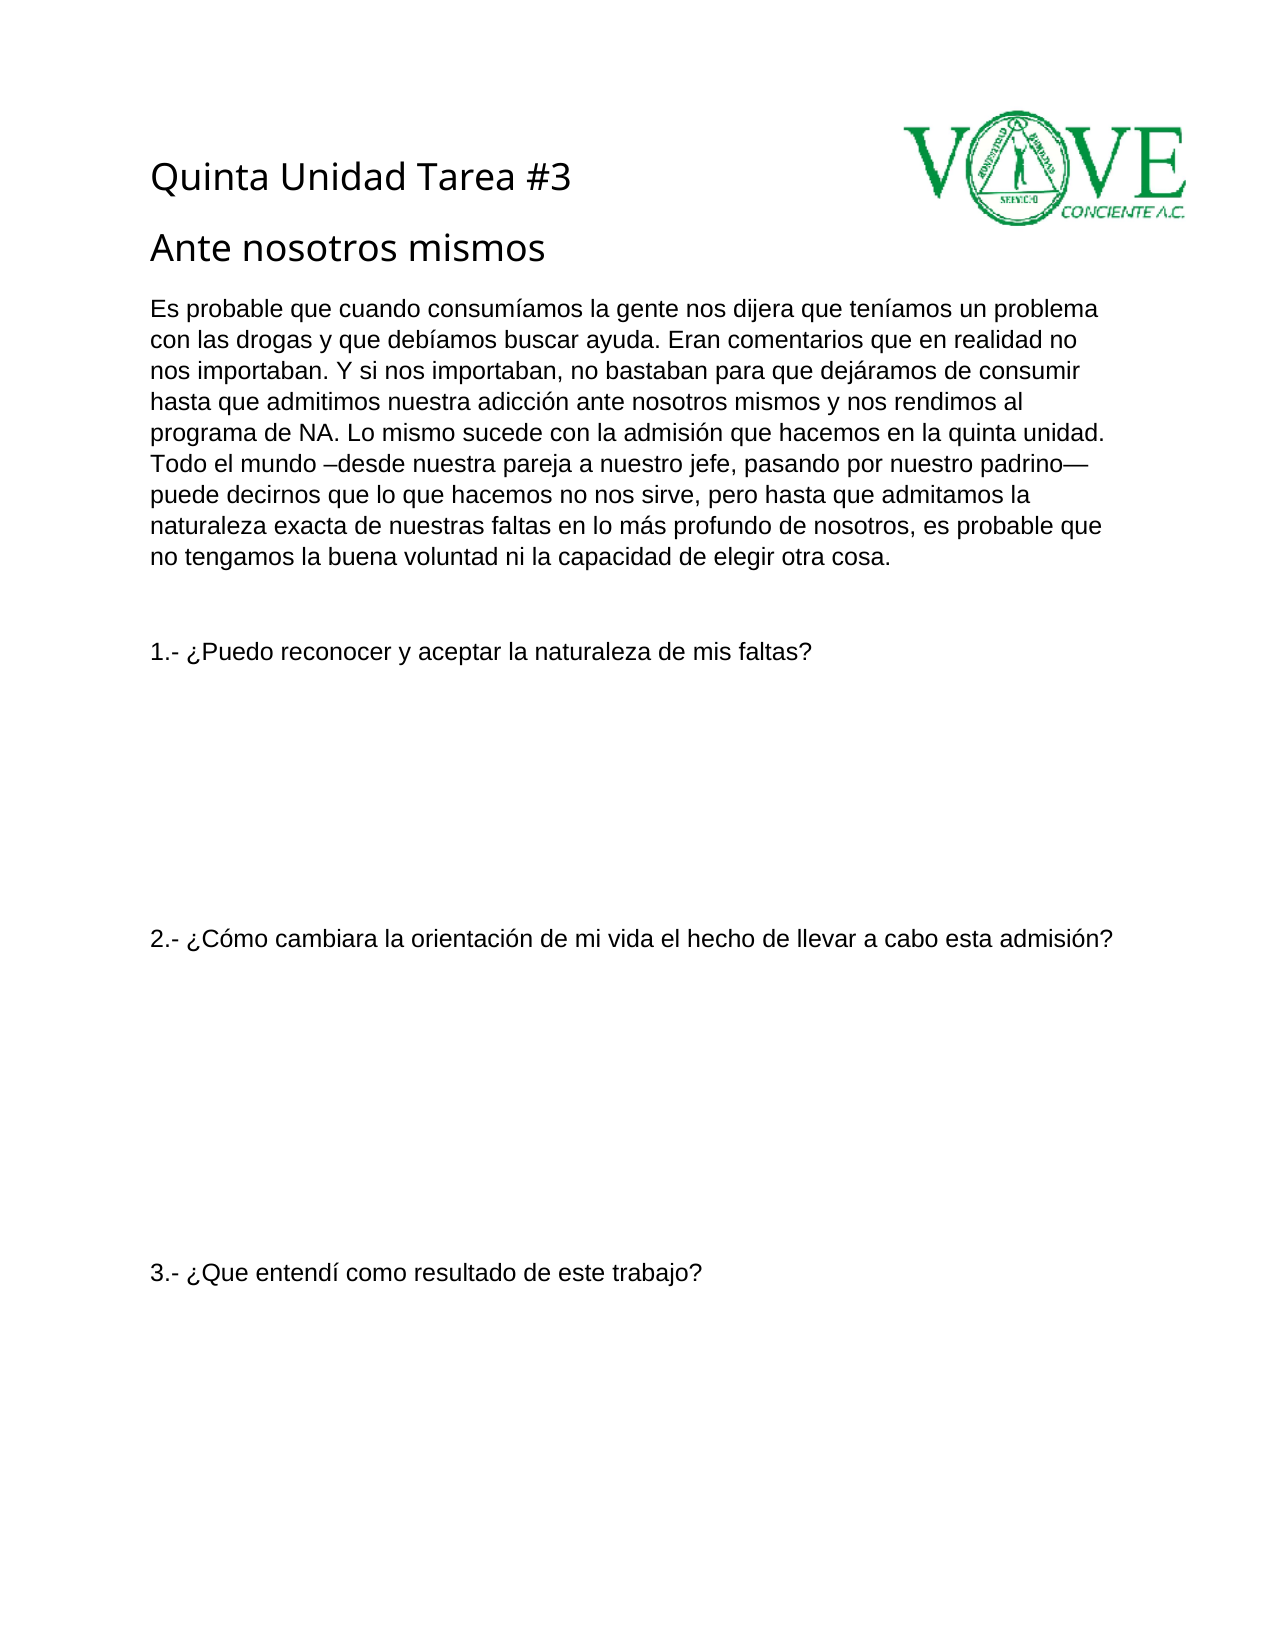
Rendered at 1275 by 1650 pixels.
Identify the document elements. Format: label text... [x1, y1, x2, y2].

text Ante nosotros mismos [150, 222, 1125, 273]
text 3.- ¿Que entendí como resultado de este trabajo? [150, 1257, 1125, 1286]
text 2.- ¿Cómo cambiara la orientación de mi vida el hecho de llevar a cabo esta admisión? [150, 923, 1125, 952]
text 1.- ¿Puedo reconocer y aceptar la naturaleza de mis faltas? [150, 637, 1125, 666]
picture [900, 103, 1189, 239]
text Es probable que cuando consumíamos la gente nos dijera que teníamos un problema con las drogas y que debíamos buscar ayuda. Eran comentarios que en realidad no nos importaban. Y si nos importaban, no bastaban para que dejáramos de consumir hasta que admitimos nuestra adicción ante nosotros mismos y nos rendimos al programa de NA. Lo mismo sucede con la admisión que hacemos en la quinta unidad. Todo el mundo –desde nuestra pareja a nuestro jefe, pasando por nuestro padrino—puede decirnos que lo que hacemos no nos sirve, pero hasta que admitamos la naturaleza exacta de nuestras faltas en lo más profundo de nosotros, es probable que no tengamos la buena voluntad ni la capacidad de elegir otra cosa. [150, 293, 1125, 571]
text Quinta Unidad Tarea #3 [150, 150, 1125, 201]
